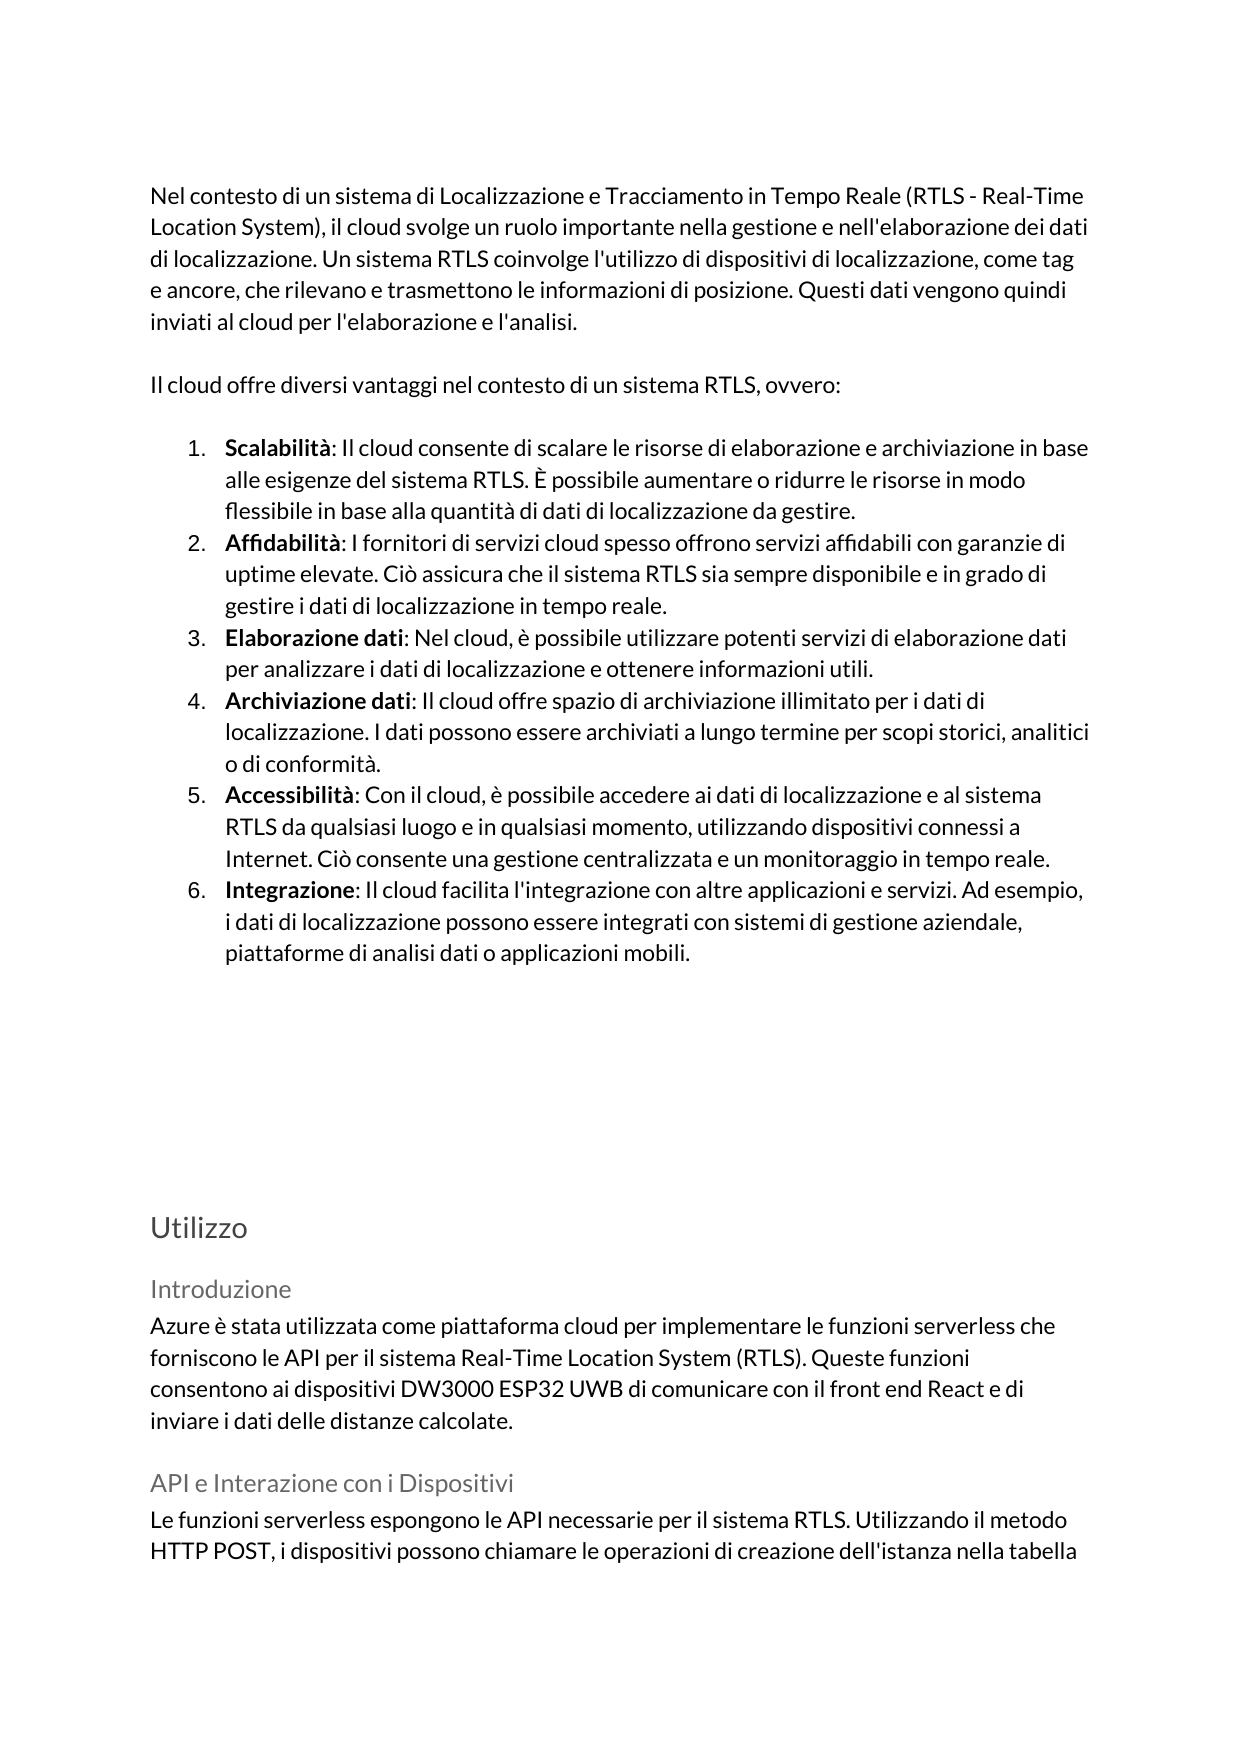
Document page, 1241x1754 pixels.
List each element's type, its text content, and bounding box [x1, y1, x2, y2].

list Archiviazione dati: Il cloud offre spazio di archiviazione illimitato per i dati di localizzazione. I dati possono essere archiviati a lungo termine per scopi storici, analitici o di conformità. [187, 687, 1090, 777]
list Scalabilità: Il cloud consente di scalare le risorse di elaborazione e archiviazione in base alle esigenze del sistema RTLS. È possibile aumentare o ridurre le risorse in modo flessibile in base alla quantità di dati di localizzazione da gestire. [187, 434, 1090, 525]
list Elaborazione dati: Nel cloud, è possibile utilizzare potenti servizi di elaborazione dati per analizzare i dati di localizzazione e ottenere informazioni utili. [187, 623, 1090, 682]
subtitle API e Interazione con i Dispositivi [150, 1467, 1090, 1497]
subtitle Utilizzo [150, 1209, 1090, 1244]
text Azure è stata utilizzata come piattaforma cloud per implementare le funzioni serverless che forniscono le API per il sistema Real-Time Location System (RTLS). Queste funzioni consentono ai dispositivi DW3000 ESP32 UWB di comunicare con il front end React e di inviare i dati delle distanze calcolate. [150, 1312, 1090, 1434]
list Accessibilità: Con il cloud, è possibile accedere ai dati di localizzazione e al sistema RTLS da qualsiasi luogo e in qualsiasi momento, utilizzando dispositivi connessi a Internet. Ciò consente una gestione centralizzata e un monitoraggio in tempo reale. [187, 781, 1090, 872]
text Il cloud offre diversi vantaggi nel contesto di un sistema RTLS, ovvero: [150, 371, 1090, 398]
list Affidabilità: I fornitori di servizi cloud spesso offrono servizi affidabili con garanzie di uptime elevate. Ciò assicura che il sistema RTLS sia sempre disponibile e in grado di gestire i dati di localizzazione in tempo reale. [187, 529, 1090, 619]
subtitle Introduzione [150, 1273, 1090, 1303]
text Nel contesto di un sistema di Localizzazione e Tracciamento in Tempo Reale (RTLS - Real-Time Location System), il cloud svolge un ruolo importante nella gestione e nell'elaborazione dei dati di localizzazione. Un sistema RTLS coinvolge l'utilizzo di dispositivi di localizzazione, come tag e ancore, che rilevano e trasmettono le informazioni di posizione. Questi dati vengono quindi inviati al cloud per l'elaborazione e l'analisi. [150, 182, 1090, 335]
list Integrazione: Il cloud facilita l'integrazione con altre applicazioni e servizi. Ad esempio, i dati di localizzazione possono essere integrati con sistemi di gestione aziendale, piattaforme di analisi dati o applicazioni mobili. [187, 876, 1090, 967]
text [150, 1506, 1090, 1565]
